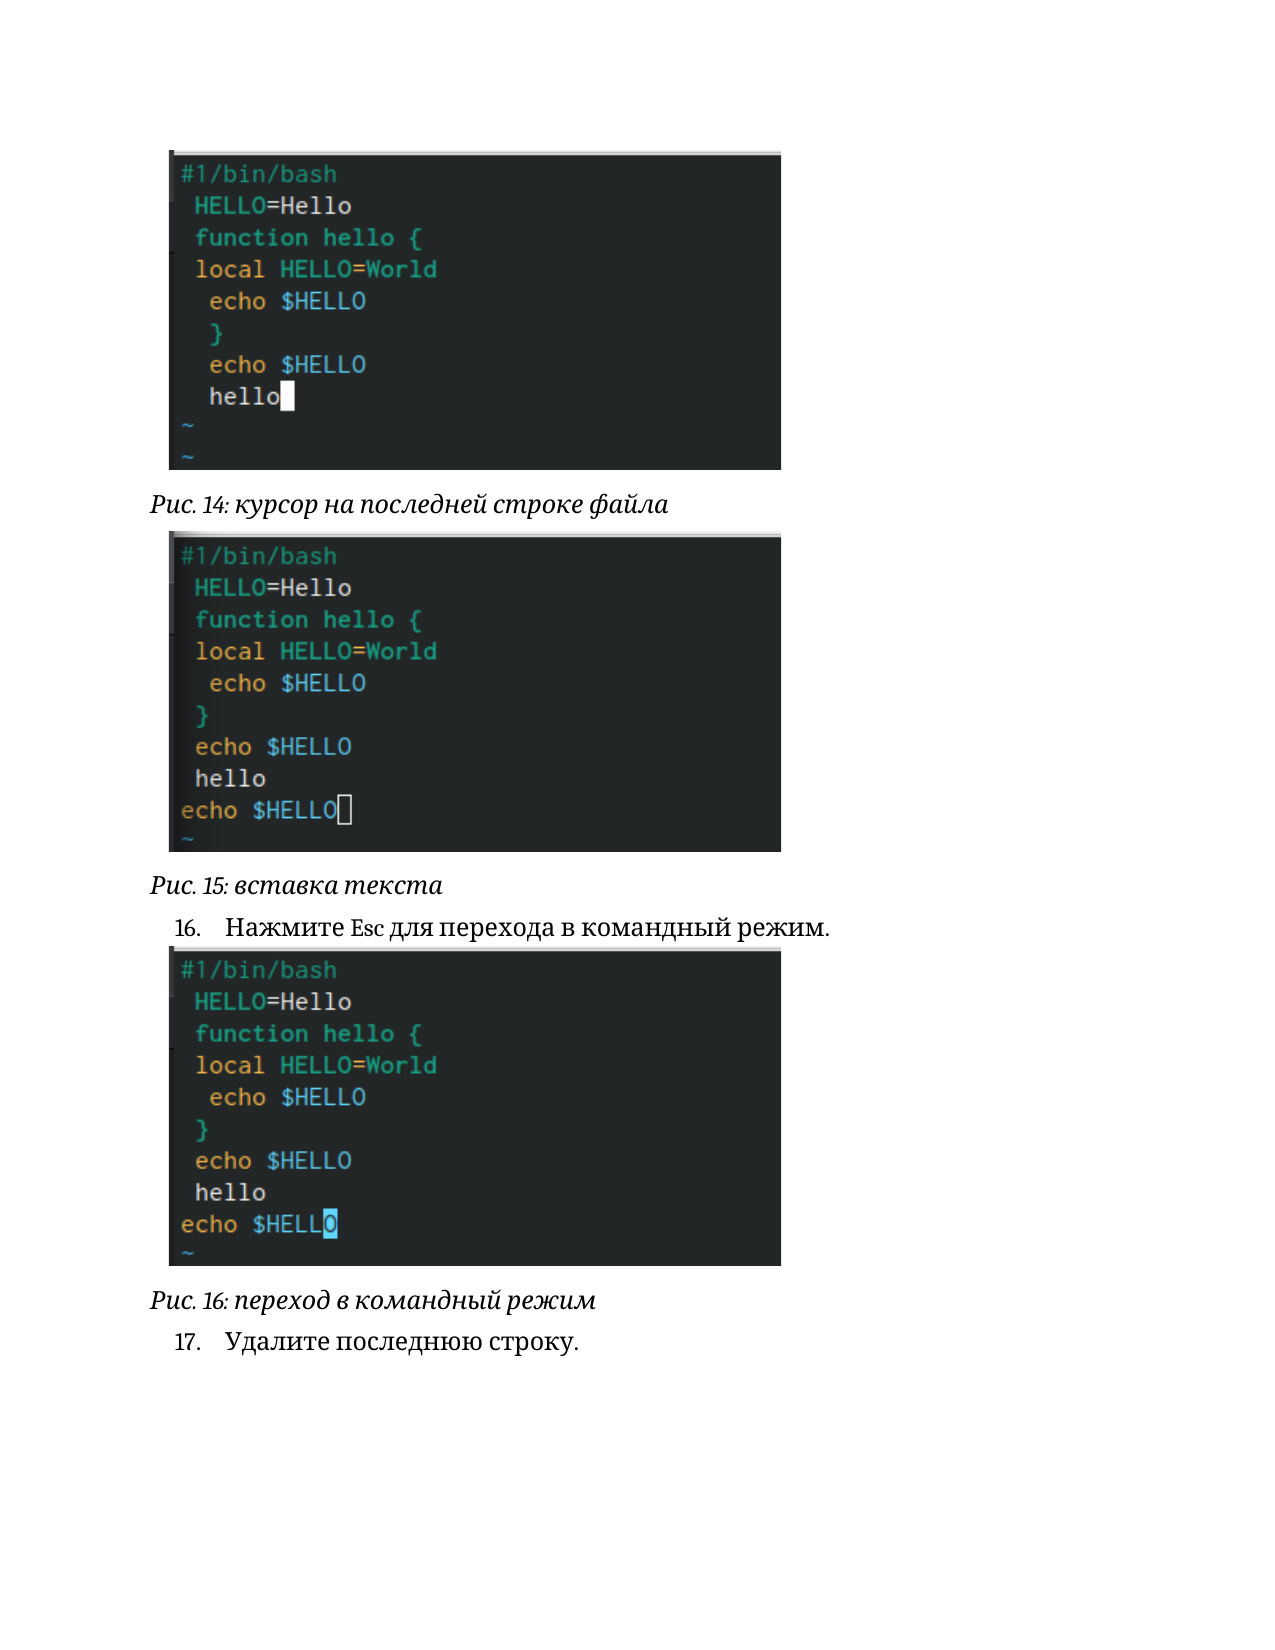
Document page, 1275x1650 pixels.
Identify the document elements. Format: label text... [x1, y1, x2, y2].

text Рис. 16: переход в командный режим [150, 1287, 1125, 1315]
list Нажмите Esc для перехода в командный режим. [175, 913, 1125, 942]
picture [168, 946, 782, 1266]
picture [168, 531, 782, 852]
text Рис. 14: курсор на последней строке файла [150, 491, 1125, 519]
list Удалите последнюю строку. [175, 1328, 1125, 1357]
text Рис. 15: вставка текста [150, 872, 1125, 901]
picture [168, 150, 782, 470]
